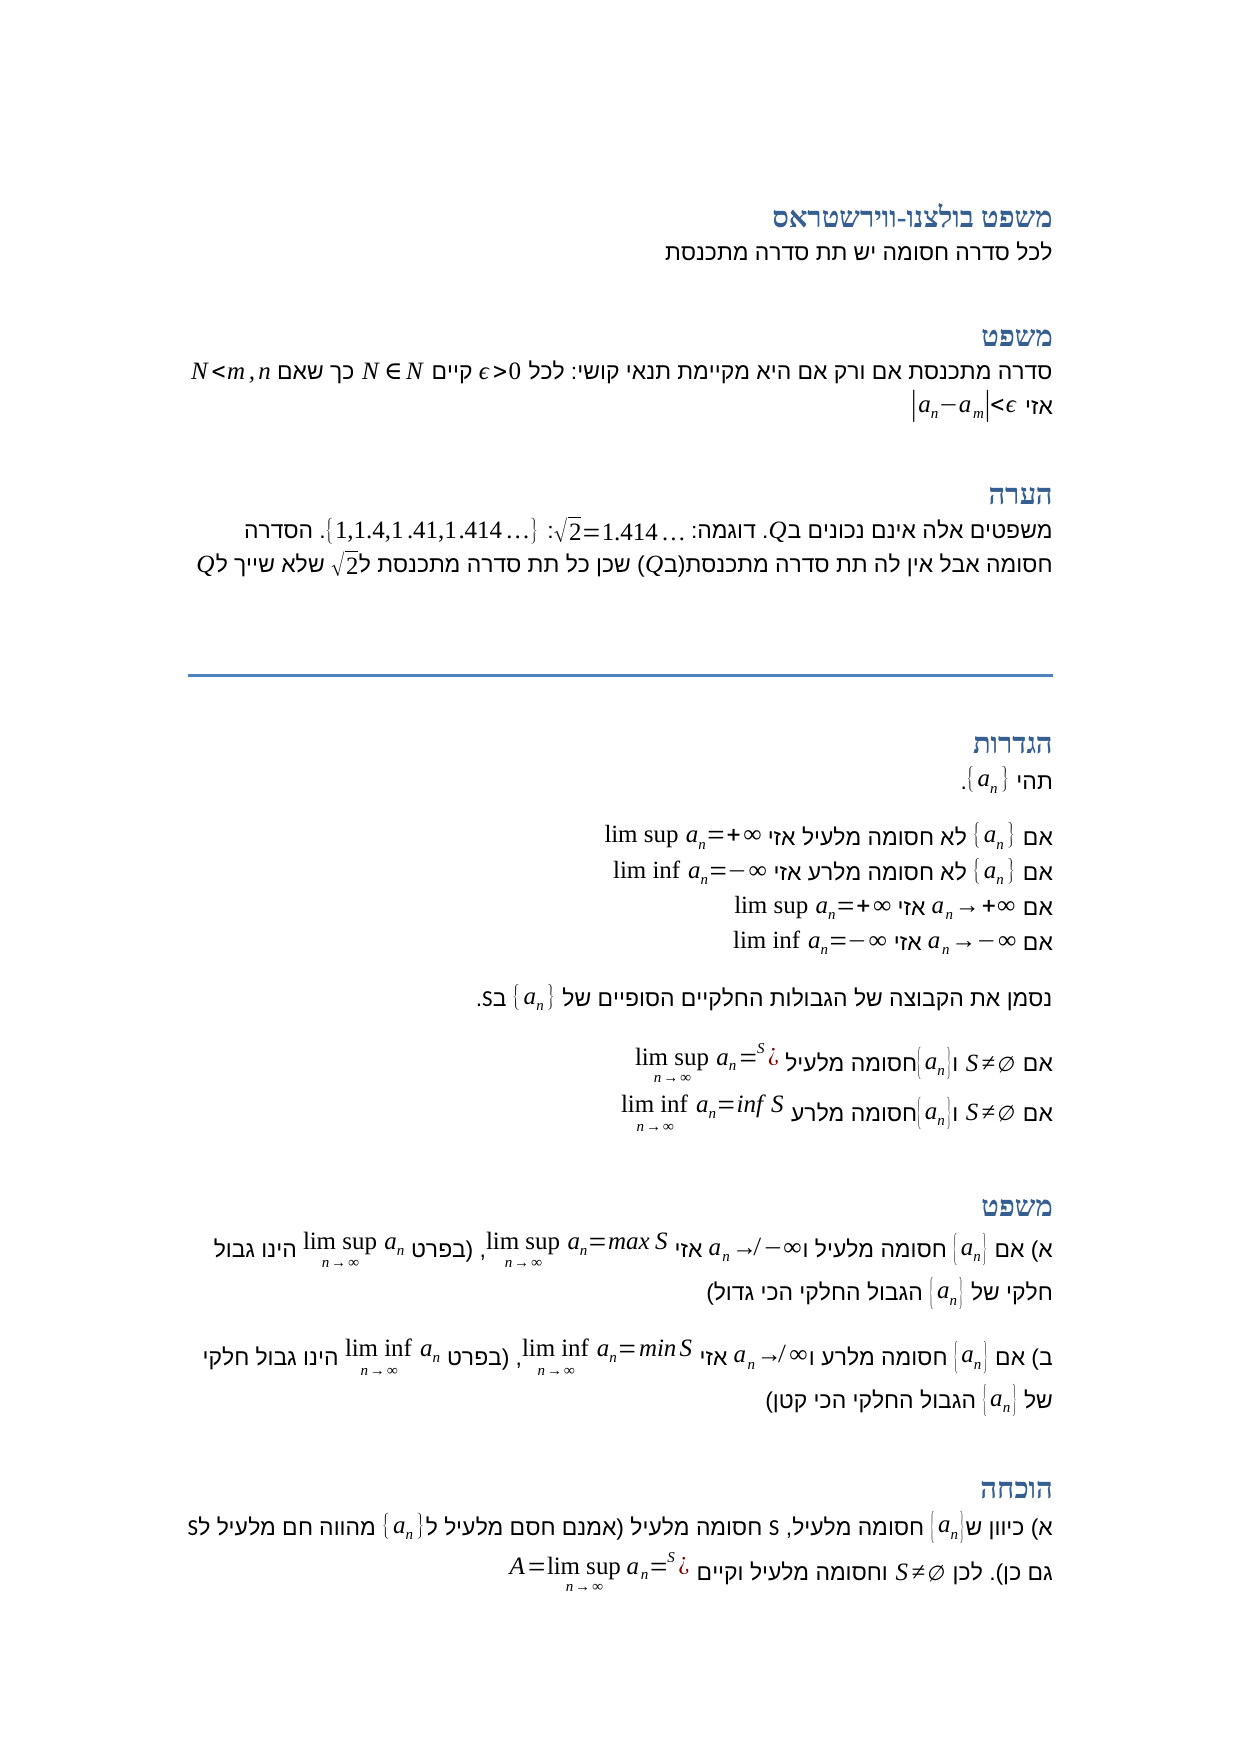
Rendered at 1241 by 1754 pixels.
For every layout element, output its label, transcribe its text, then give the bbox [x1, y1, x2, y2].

text אם וחסומה מלעיל אם וחסומה מלרע [187, 1039, 1053, 1135]
text ב) אם חסומה מלרע ו אזי , (בפרט הינו גבול חלקי של הגבול החלקי הכי קטן) [187, 1334, 1053, 1417]
subtitle הגדרות [187, 727, 1053, 760]
subtitle הוכחה [187, 1471, 1053, 1504]
text אם לא חסומה מלעיל אזי אם לא חסומה מלרע אזי אם אזי אם אזי [187, 821, 1053, 958]
subtitle הערה [187, 477, 1053, 511]
subtitle משפט [187, 1189, 1053, 1222]
text משפטים אלה אינם נכונים ב. דוגמה: : . הסדרה חסומה אבל אין לה תת סדרה מתכנסת(ב) שכן כל תת סדרה מתכנסת ל שלא שייך ל [187, 516, 1053, 579]
text תהי . [187, 765, 1053, 796]
text לכל סדרה חסומה יש תת סדרה מתכנסת [187, 238, 1053, 265]
text א) אם חסומה מלעיל ו אזי , (בפרט הינו גבול חלקי של הגבול החלקי הכי גדול) [187, 1227, 1053, 1310]
subtitle משפט [187, 319, 1053, 352]
text סדרה מתכנסת אם ורק אם היא מקיימת תנאי קושי: לכל קיים כך שאם אזי [187, 357, 1053, 423]
subtitle משפט בולצנו-ווירשטראס [187, 200, 1053, 233]
text א) כיוון ש חסומה מלעיל, S חסומה מלעיל (אמנם חסם מלעיל ל מהווה חם מלעיל לS גם כן). לכן וחסומה מלעיל וקיים [187, 1509, 1053, 1596]
text נסמן את הקבוצה של הגבולות החלקיים הסופיים של בS. [187, 983, 1053, 1014]
